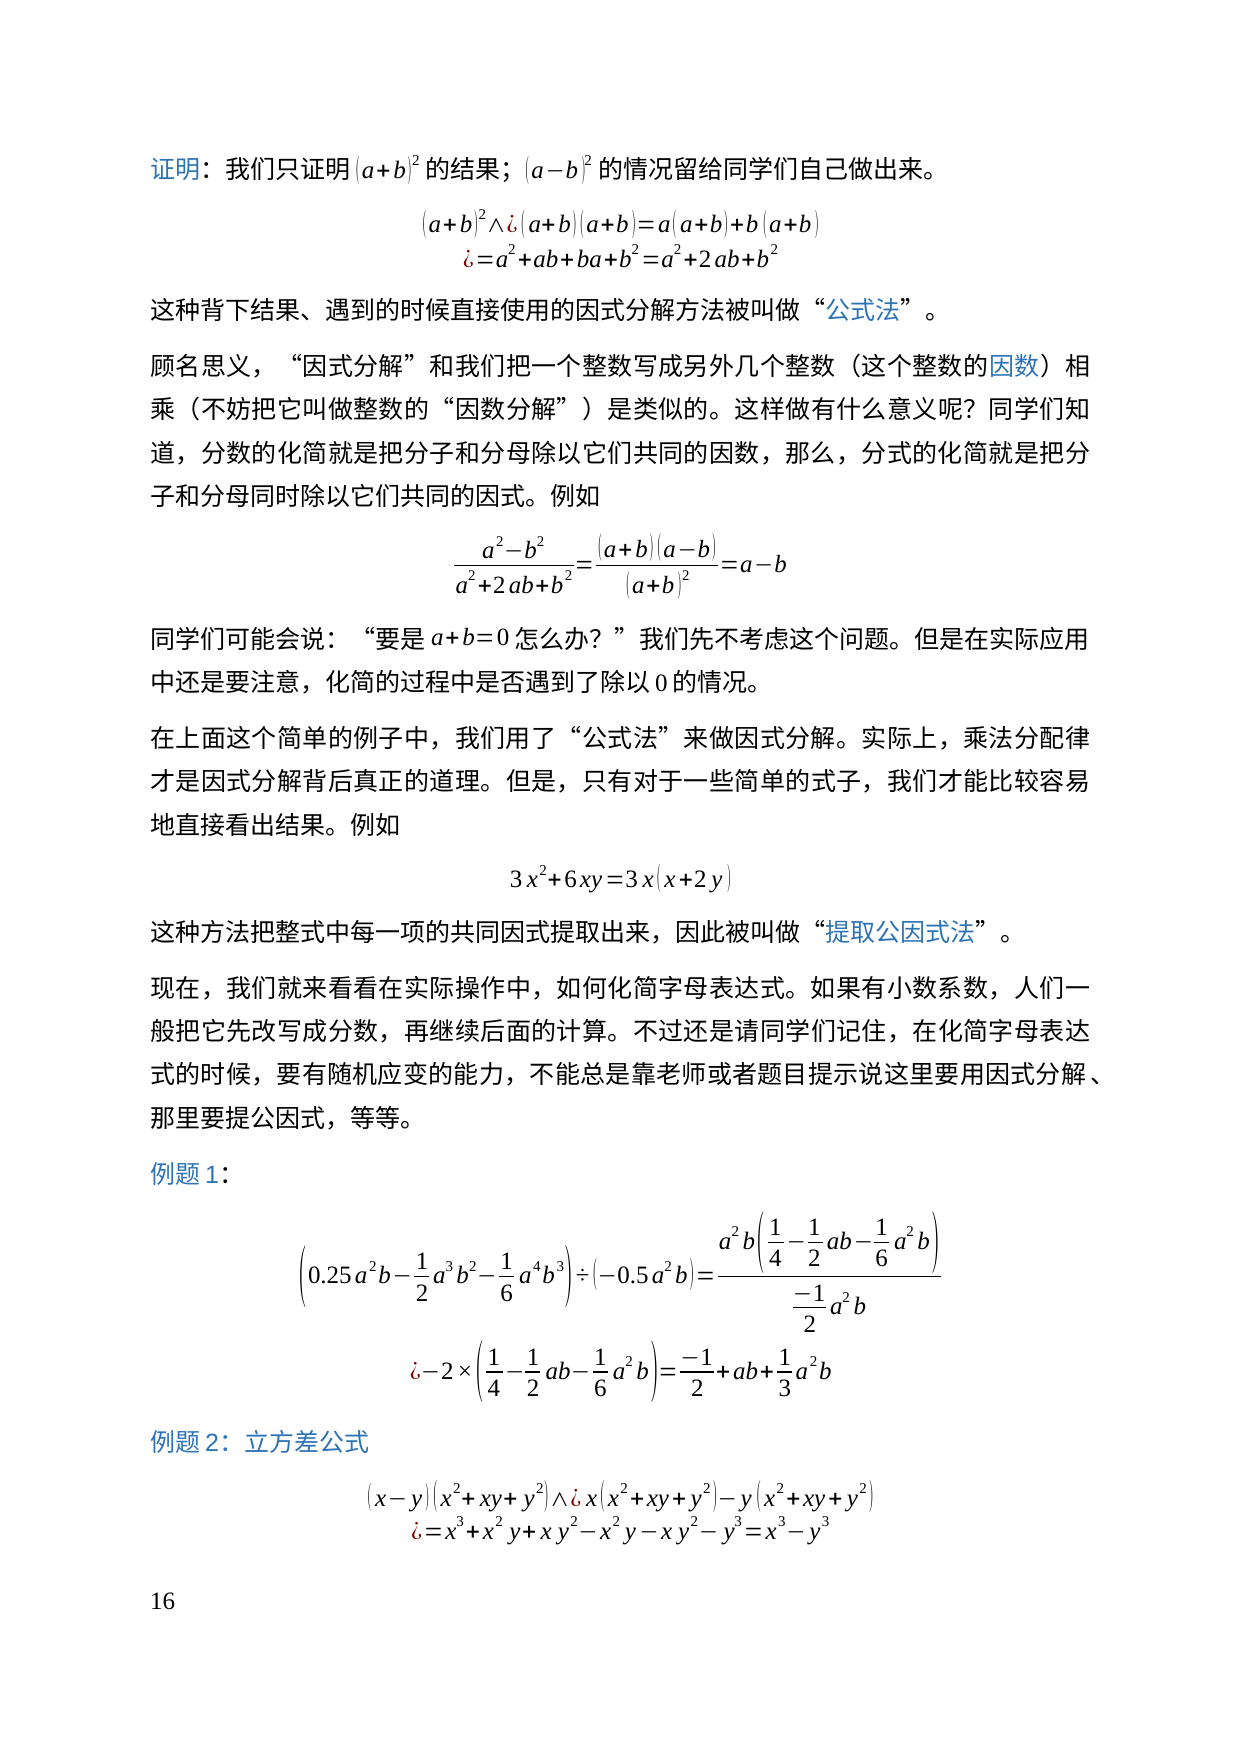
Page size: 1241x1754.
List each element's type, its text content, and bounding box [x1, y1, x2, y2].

text 在上面这个简单的例子中，我们用了“公式法”来做因式分解。实际上，乘法分配律才是因式分解背后真正的道理。但是，只有对于一些简单的式子，我们才能比较容易地直接看出结果。例如 [150, 718, 1090, 842]
text 顾名思义，“因式分解”和我们把一个整数写成另外几个整数（这个整数的因数）相乘（不妨把它叫做整数的“因数分解”）是类似的。这样做有什么意义呢？同学们知道，分数的化简就是把分子和分母除以它们共同的因数，那么，分式的化简就是把分子和分母同时除以它们共同的因式。例如 [150, 346, 1090, 513]
text 这种方法把整式中每一项的共同因式提取出来，因此被叫做“提取公因式法”。 [150, 912, 1090, 948]
text 证明：我们只证明 的结果； 的情况留给同学们自己做出来。 [150, 150, 1090, 186]
text 同学们可能会说：“要是 怎么办？”我们先不考虑这个问题。但是在实际应用中还是要注意，化简的过程中是否遇到了除以0的情况。 [150, 619, 1090, 699]
text 例题1： [150, 1154, 1090, 1191]
text 例题2：立方差公式 [150, 1422, 1090, 1458]
text 这种背下结果、遇到的时候直接使用的因式分解方法被叫做“公式法”。 [150, 290, 1090, 326]
text 现在，我们就来看看在实际操作中，如何化简字母表达式。如果有小数系数，人们一般把它先改写成分数，再继续后面的计算。不过还是请同学们记住，在化简字母表达式的时候，要有随机应变的能力，不能总是靠老师或者题目提示说这里要用因式分解、那里要提公因式，等等。 [150, 968, 1090, 1135]
